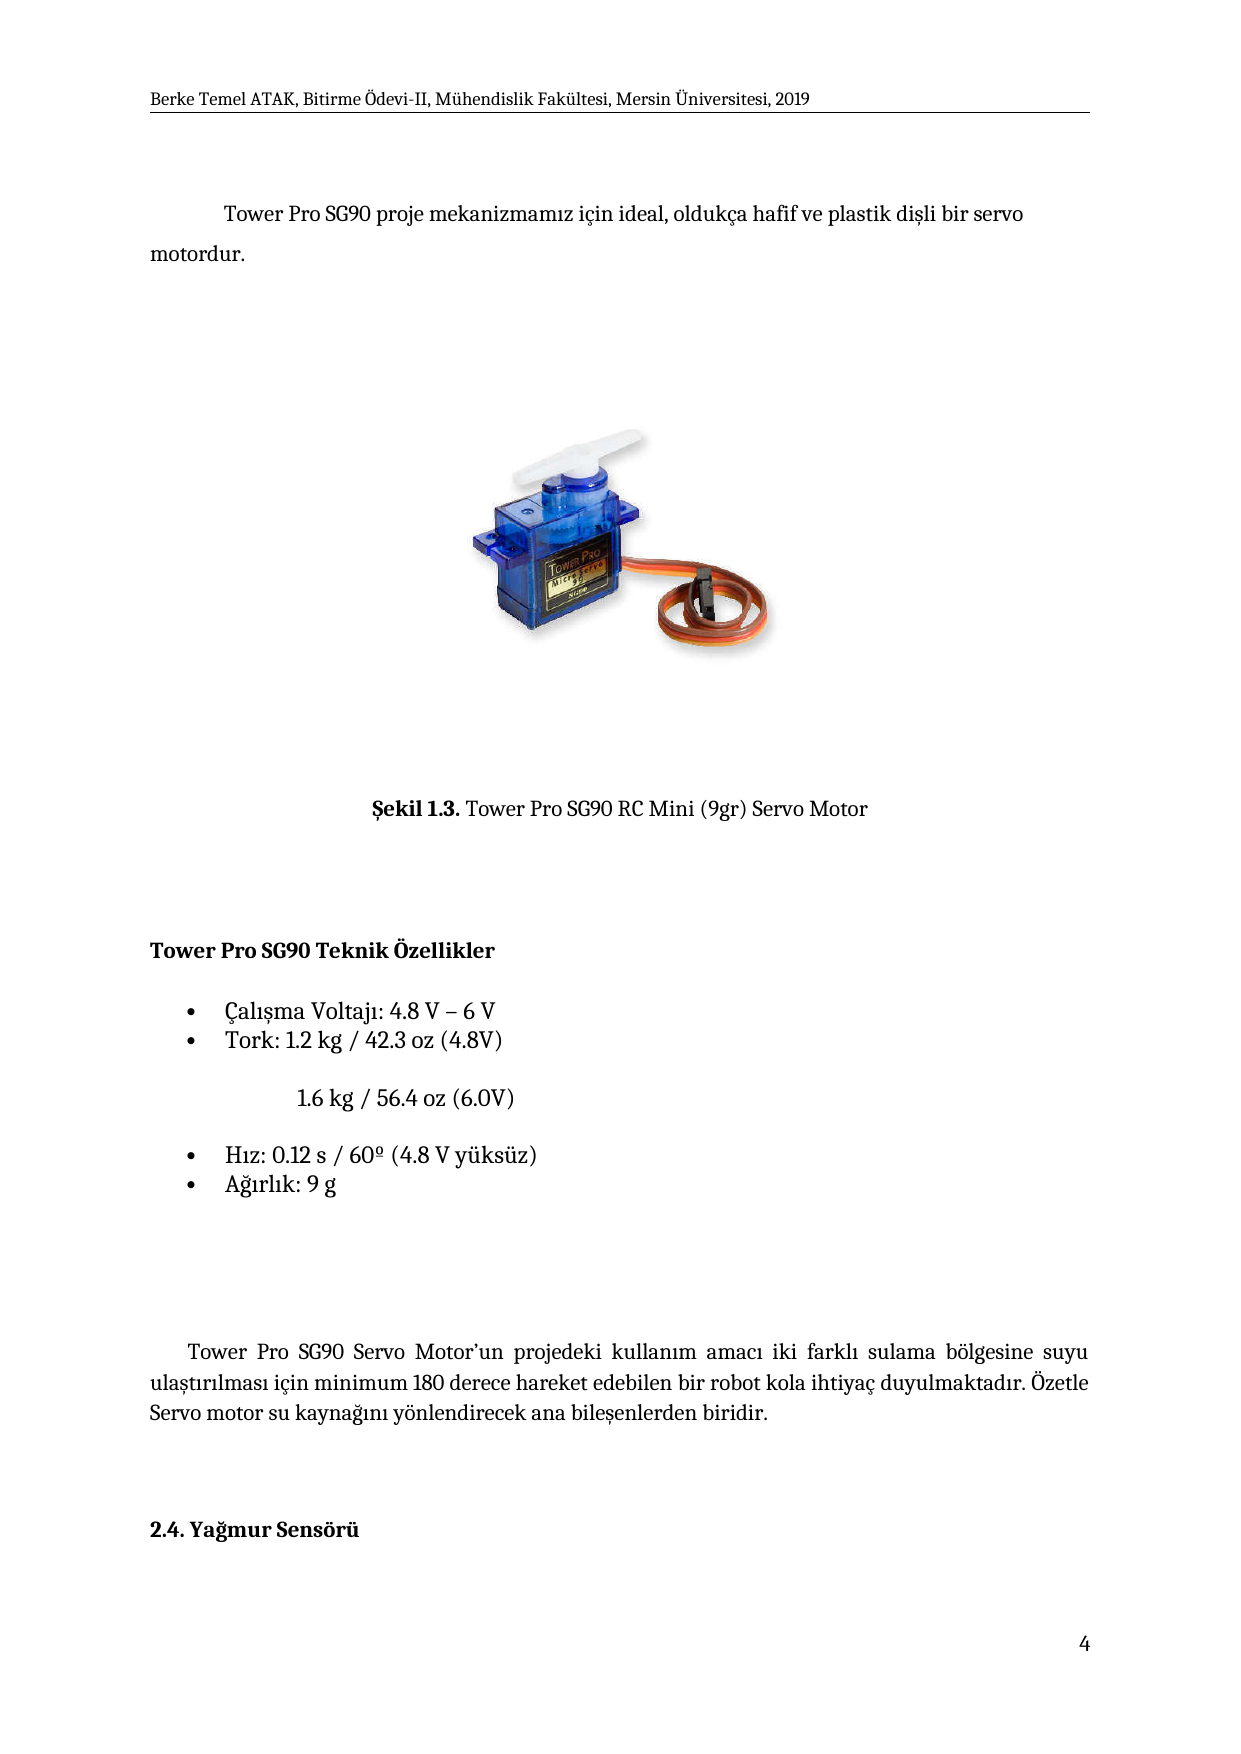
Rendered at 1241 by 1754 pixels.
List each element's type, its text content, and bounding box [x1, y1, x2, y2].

text 1.6 kg / 56.4 oz (6.0V) [225, 1083, 1090, 1112]
picture [385, 300, 856, 772]
list Tork: 1.2 kg / 42.3 oz (4.8V) [187, 1026, 1090, 1054]
text Tower Pro SG90 Servo Motor’un projedeki kullanım amacı iki farklı sulama bölgesine suyu ulaştırılması için minimum 180 derece hareket edebilen bir robot kola ihtiyaç duyulmaktadır. Özetle Servo motor su kaynağını yönlendirecek ana bileşenlerden biridir. [150, 1339, 1090, 1426]
text Tower Pro SG90 Teknik Özellikler [150, 937, 1090, 964]
text 2.4. Yağmur Sensörü [150, 1517, 1090, 1543]
text Şekil 1.3. Tower Pro SG90 RC Mini (9gr) Servo Motor [150, 796, 1090, 822]
list Ağırlık: 9 g [187, 1170, 1090, 1199]
list Hız: 0.12 s / 60º (4.8 V yüksüz) [187, 1141, 1090, 1170]
list Çalışma Voltajı: 4.8 V – 6 V [187, 997, 1090, 1026]
text Tower Pro SG90 proje mekanizmamız için ideal, oldukça hafif ve plastik dişli bir servo motordur. [150, 201, 1090, 267]
